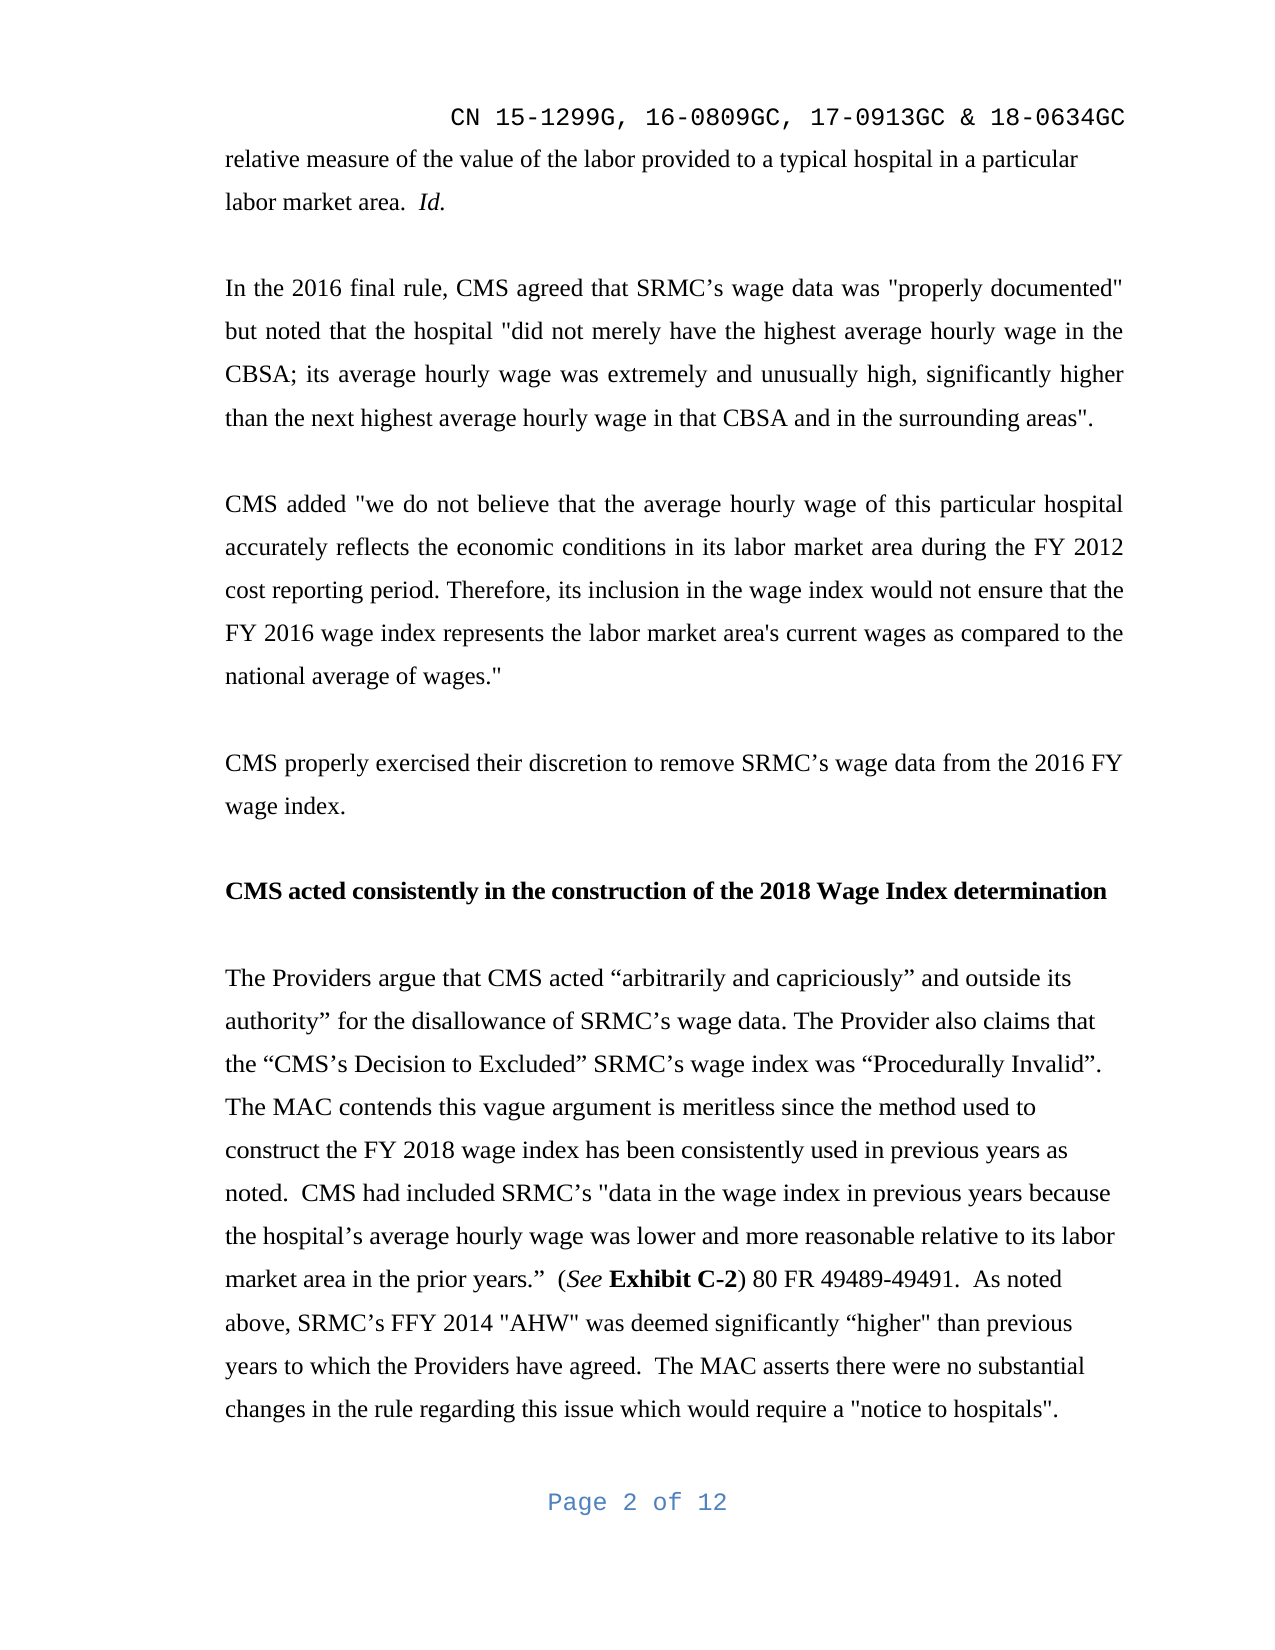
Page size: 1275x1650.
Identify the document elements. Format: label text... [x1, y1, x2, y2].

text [225, 144, 1125, 216]
text CMS properly exercised their discretion to remove SRMC’s wage data from the 2016 FY wage index. [225, 748, 1125, 819]
text The Providers argue that CMS acted “arbitrarily and capriciously” and outside its authority” for the disallowance of SRMC’s wage data. The Provider also claims that the “CMS’s Decision to Excluded” SRMC’s wage index was “Procedurally Invalid”. The MAC contends this vague argument is meritless since the method used to construct the FY 2018 wage index has been consistently used in previous years as noted. CMS had included SRMC’s "data in the wage index in previous years because the hospital’s average hourly wage was lower and more reasonable relative to its labor market area in the prior years.” (See Exhibit C-2) 80 FR 49489-49491. As noted above, SRMC’s FFY 2014 "AHW" was deemed significantly “higher" than previous years to which the Providers have agreed. The MAC asserts there were no substantial changes in the rule regarding this issue which would require a "notice to hospitals". [225, 963, 1125, 1423]
text In the 2016 final rule, CMS agreed that SRMC’s wage data was "properly documented" but noted that the hospital "did not merely have the highest average hourly wage in the CBSA; its average hourly wage was extremely and unusually high, significantly higher than the next highest average hourly wage in that CBSA and in the surrounding areas". [225, 273, 1125, 431]
text CMS acted consistently in the construction of the 2018 Wage Index determination [225, 876, 1125, 905]
text CMS added "we do not believe that the average hourly wage of this particular hospital accurately reflects the economic conditions in its labor market area during the FY 2012 cost reporting period. Therefore, its inclusion in the wage index would not ensure that the FY 2016 wage index represents the labor market area's current wages as compared to the national average of wages." [225, 489, 1125, 690]
